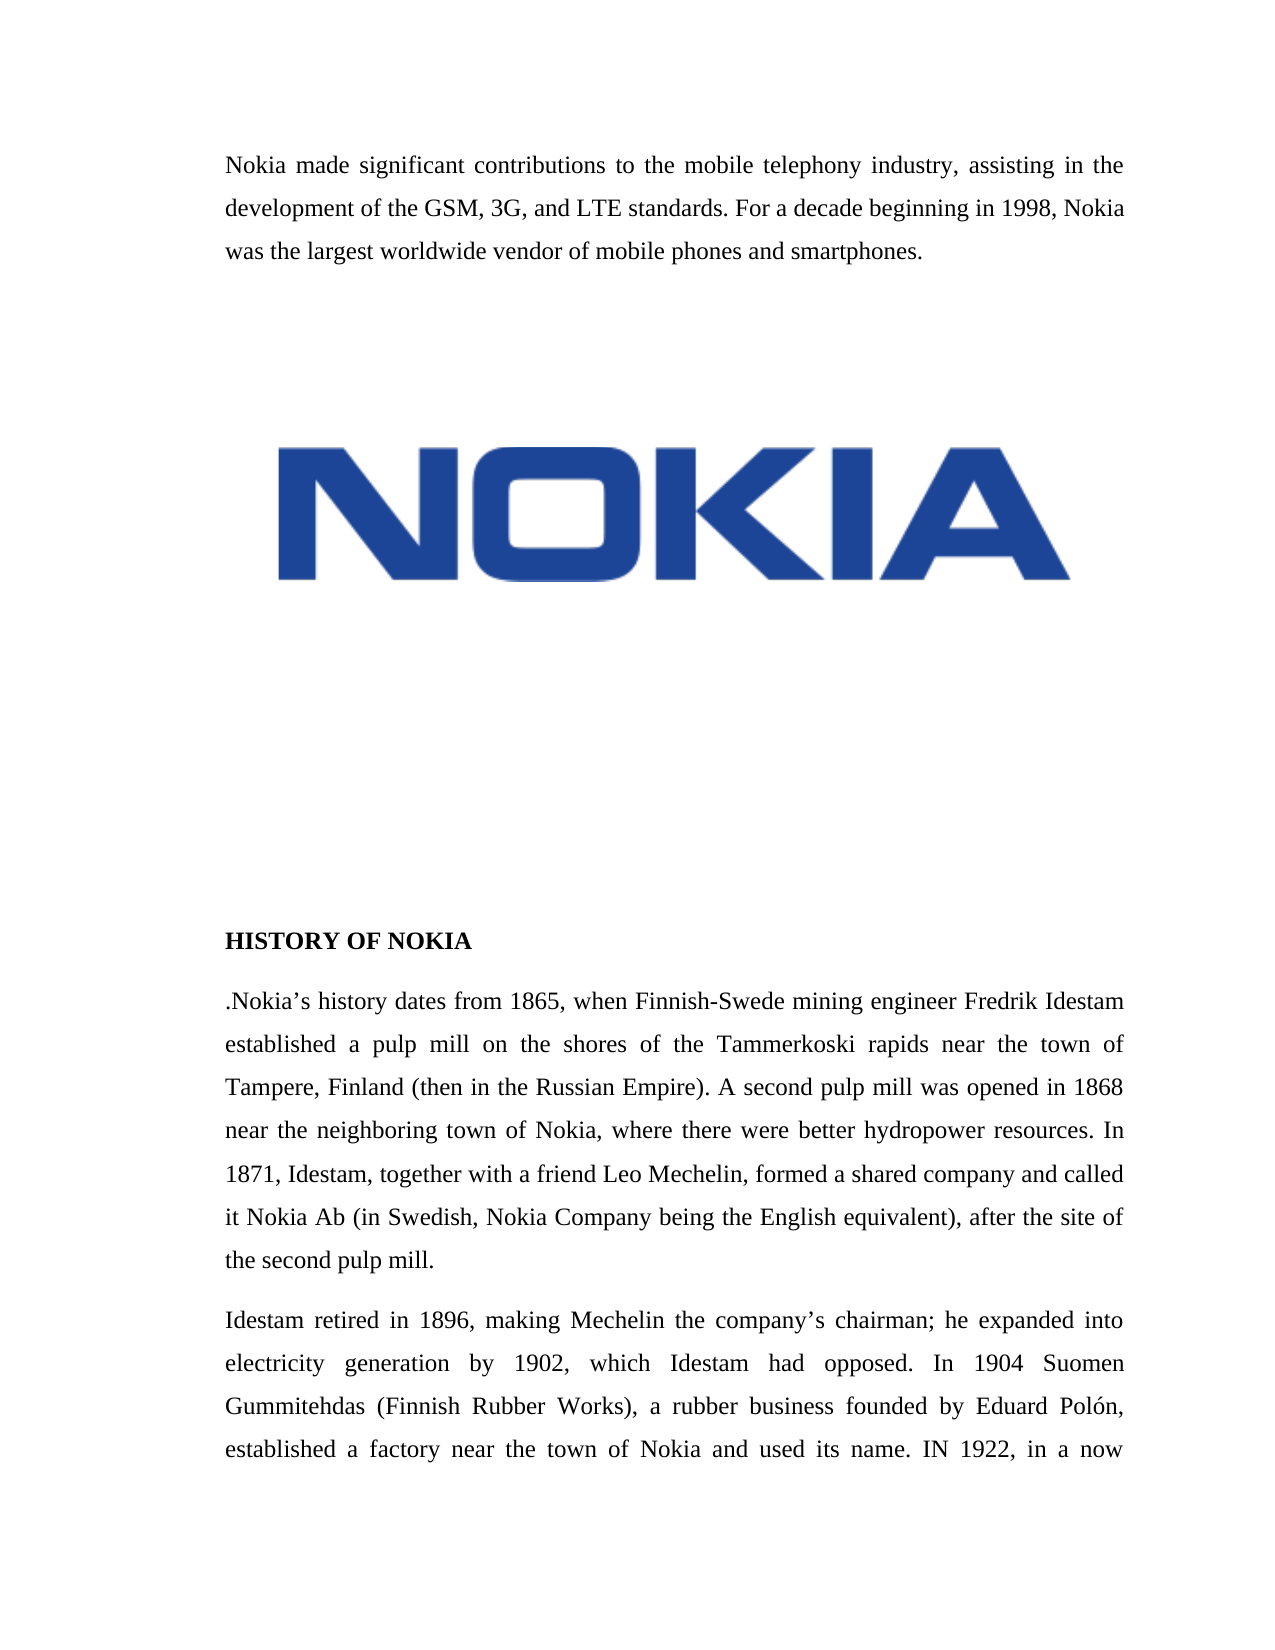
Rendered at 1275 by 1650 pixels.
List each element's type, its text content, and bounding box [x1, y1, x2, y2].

text .Nokia’s history dates from 1865, when Finnish-Swede mining engineer Fredrik Idestam established a pulp mill on the shores of the Tammerkoski rapids near the town of Tampere, Finland (then in the Russian Empire). A second pulp mill was opened in 1868 near the neighboring town of Nokia, where there were better hydropower resources. In 1871, Idestam, together with a friend Leo Mechelin, formed a shared company and called it Nokia Ab (in Swedish, Nokia Company being the English equivalent), after the site of the second pulp mill. [225, 986, 1125, 1274]
picture [278, 447, 1071, 582]
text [225, 1305, 1125, 1463]
text HISTORY OF NOKIA [225, 926, 1125, 955]
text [225, 150, 1125, 265]
